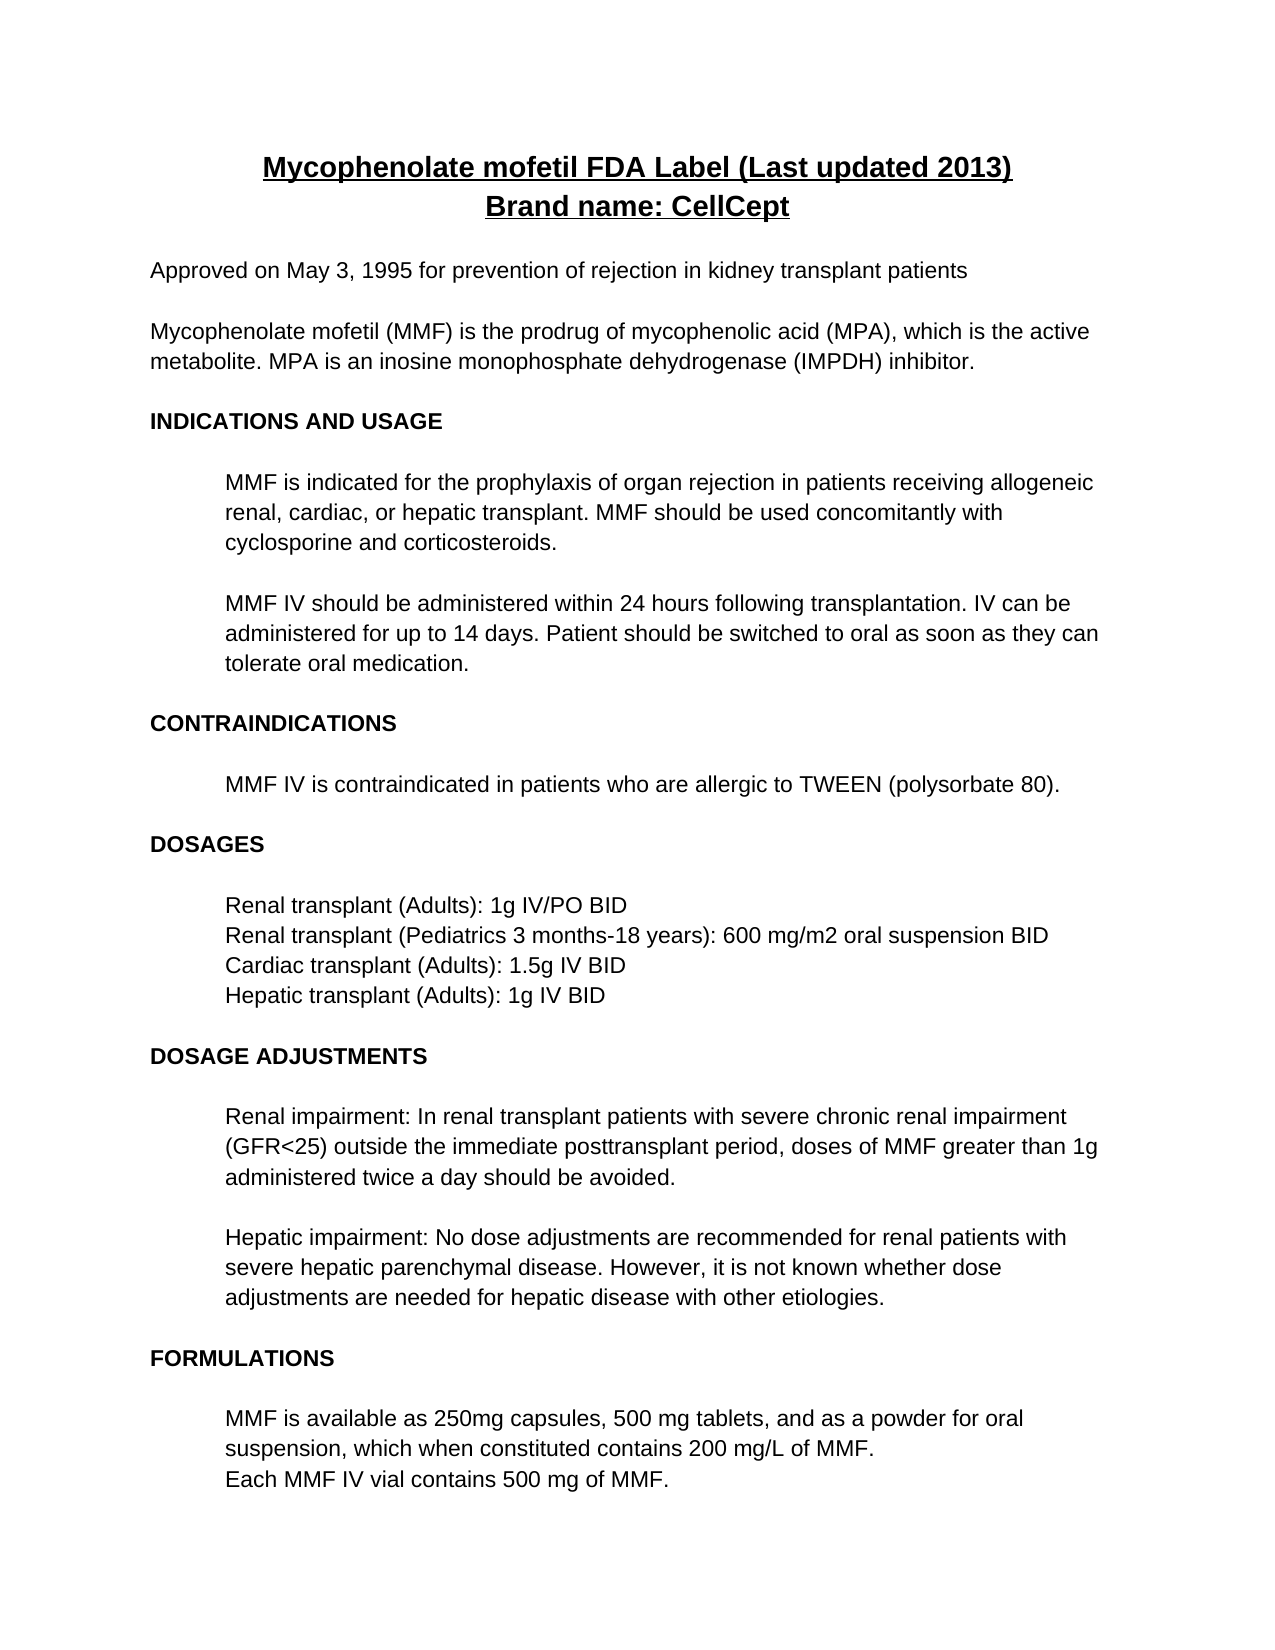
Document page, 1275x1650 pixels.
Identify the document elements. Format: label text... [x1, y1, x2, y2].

text Cardiac transplant (Adults): 1.5g IV BID [150, 952, 1125, 978]
text MMF IV should be administered within 24 hours following transplantation. IV can be administered for up to 14 days. Patient should be switched to oral as soon as they can tolerate oral medication. [225, 589, 1125, 676]
text Hepatic impairment: No dose adjustments are recommended for renal patients with severe hepatic parenchymal disease. However, it is not known whether dose adjustments are needed for hepatic disease with other etiologies. [225, 1224, 1125, 1311]
text Mycophenolate mofetil FDA Label (Last updated 2013) [150, 150, 1125, 183]
text Hepatic transplant (Adults): 1g IV BID [150, 982, 1125, 1009]
text Renal transplant (Adults): 1g IV/PO BID [150, 892, 1125, 918]
text MMF is indicated for the prophylaxis of organ rejection in patients receiving allogeneic renal, cardiac, or hepatic transplant. MMF should be used concomitantly with cyclosporine and corticosteroids. [225, 469, 1125, 556]
text Approved on May 3, 1995 for prevention of rejection in kidney transplant patients [150, 257, 1125, 284]
text Each MMF IV vial contains 500 mg of MMF. [150, 1466, 1125, 1492]
text DOSAGES [150, 831, 1125, 858]
text Renal impairment: In renal transplant patients with severe chronic renal impairment (GFR<25) outside the immediate posttransplant period, doses of MMF greater than 1g administered twice a day should be avoided. [225, 1103, 1125, 1190]
text DOSAGE ADJUSTMENTS [150, 1043, 1125, 1069]
text Renal transplant (Pediatrics 3 months-18 years): 600 mg/m2 oral suspension BID [150, 922, 1125, 948]
text Brand name: CellCept [150, 188, 1125, 222]
text Mycophenolate mofetil (MMF) is the prodrug of mycophenolic acid (MPA), which is the active metabolite. MPA is an inosine monophosphate dehydrogenase (IMPDH) inhibitor. [150, 318, 1125, 374]
text INDICATIONS AND USAGE [150, 408, 1125, 435]
text CONTRAINDICATIONS [150, 710, 1125, 737]
text FORMULATIONS [150, 1345, 1125, 1371]
text MMF is available as 250mg capsules, 500 mg tablets, and as a powder for oral suspension, which when constituted contains 200 mg/L of MMF. [225, 1405, 1125, 1462]
text MMF IV is contraindicated in patients who are allergic to TWEEN (polysorbate 80). [150, 771, 1125, 797]
